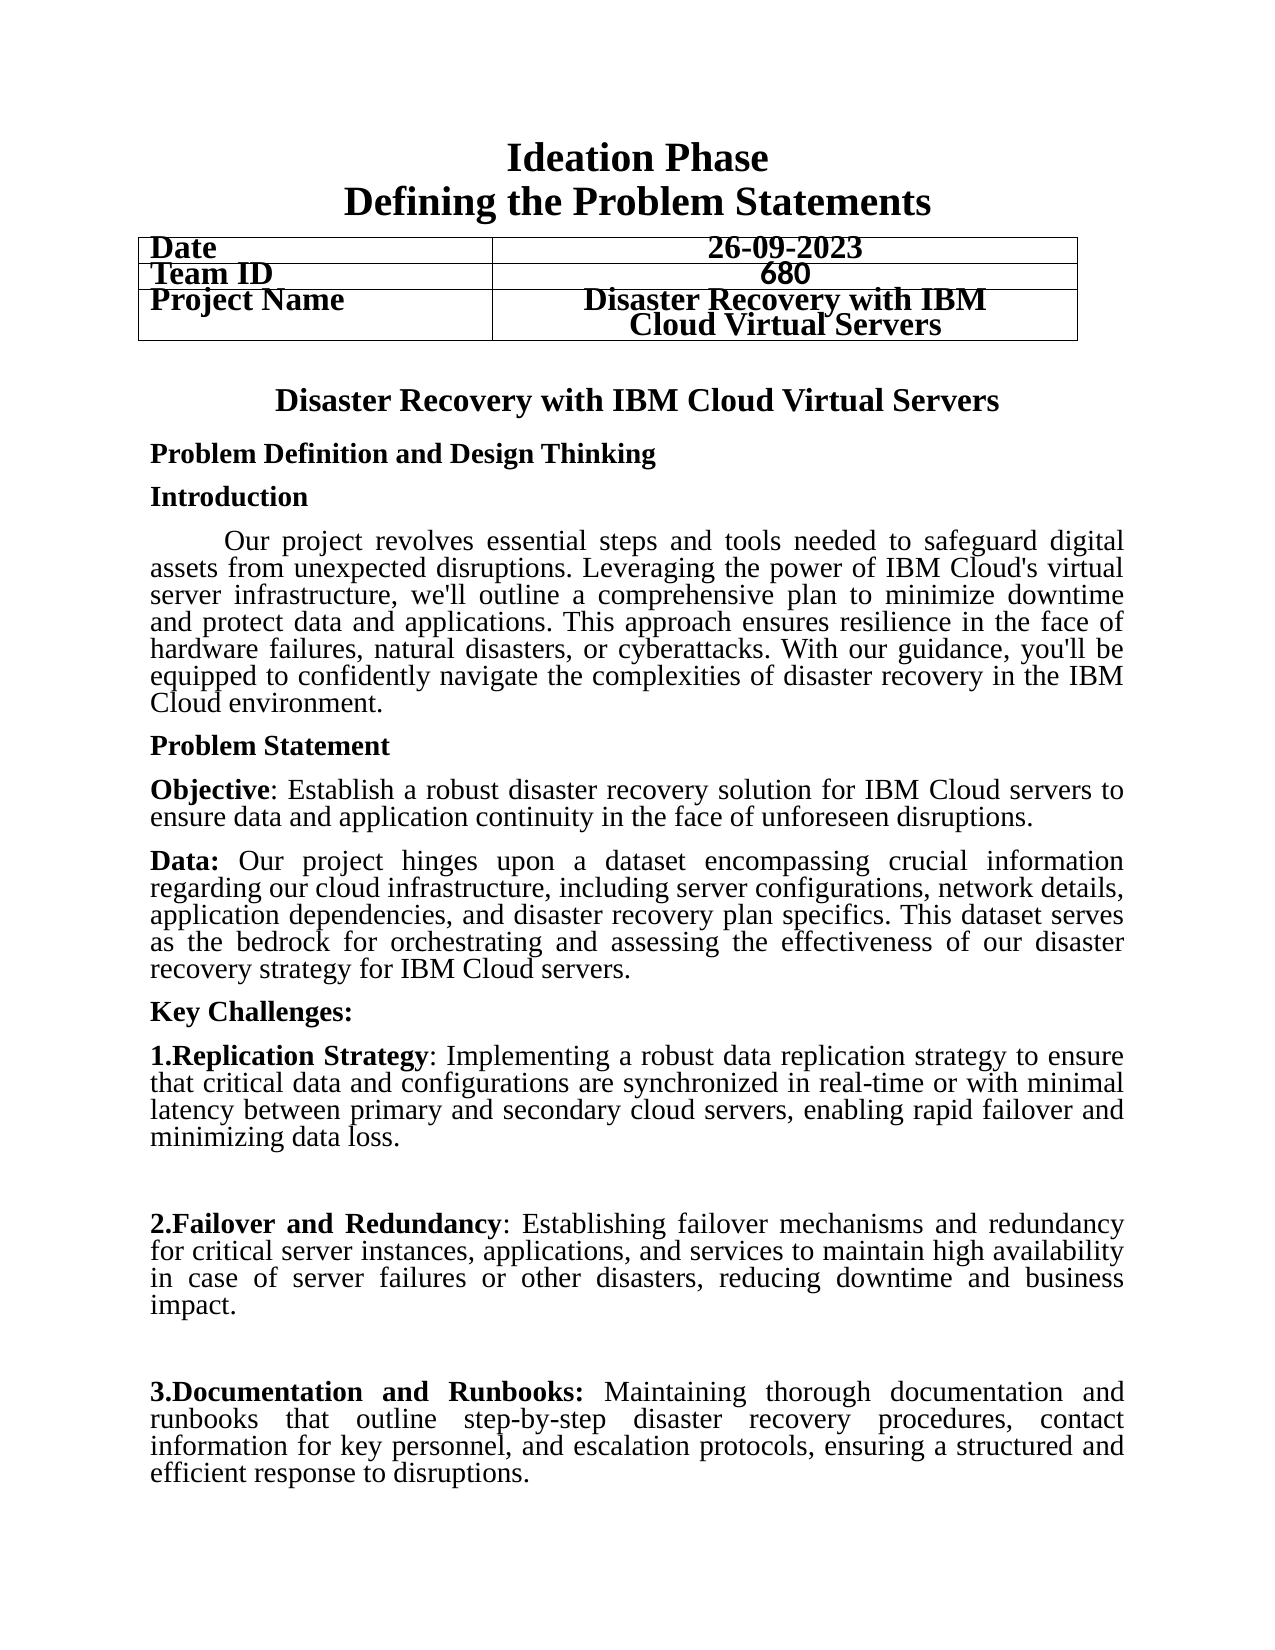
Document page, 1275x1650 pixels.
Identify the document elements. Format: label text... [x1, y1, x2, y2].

text Problem Statement [150, 734, 1125, 761]
text 1.Replication Strategy: Implementing a robust data replication strategy to ensure that critical data and configurations are synchronized in real-time or with minimal latency between primary and secondary cloud servers, enabling rapid failover and minimizing data loss. [150, 1044, 1125, 1152]
text Disaster Recovery with IBM Cloud Virtual Servers [150, 391, 1125, 416]
text Problem Definition and Design Thinking [150, 441, 1125, 468]
text Defining the Problem Statements [482, 194, 1125, 221]
text Data: Our project hinges upon a dataset encompassing crucial information regarding our cloud infrastructure, including server configurations, network details, application dependencies, and disaster recovery plan specifics. This dataset serves as the bedrock for orchestrating and assessing the effectiveness of our disaster recovery strategy for IBM Cloud servers. [150, 848, 1125, 983]
text Introduction [150, 485, 1125, 512]
table_header Date [139, 238, 492, 263]
text 2.Failover and Redundancy: Establishing failover mechanisms and redundancy for critical server instances, applications, and services to maintain high availability in case of server failures or other disasters, reducing downtime and business impact. [150, 1212, 1125, 1320]
text Key Challenges: [150, 1000, 1125, 1027]
table_header 26-09-2023 [493, 238, 1077, 263]
text Our project revolves essential steps and tools needed to safeguard digital assets from unexpected disruptions. Leveraging the power of IBM Cloud's virtual server infrastructure, we'll outline a comprehensive plan to minimize downtime and protect data and applications. This approach ensures resilience in the face of hardware failures, natural disasters, or cyberattacks. With our guidance, you'll be equipped to confidently navigate the complexities of disaster recovery in the IBM Cloud environment. [150, 529, 1125, 718]
text Defining the Problem Statements [150, 194, 492, 221]
table_cell Disaster Recovery with IBM Cloud Virtual Servers [493, 290, 1077, 340]
text Objective: Establish a robust disaster recovery solution for IBM Cloud servers to ensure data and application continuity in the face of unforeseen disruptions. [150, 778, 1125, 832]
text Ideation Phase [150, 150, 1125, 177]
text 3.Documentation and Runbooks: Maintaining thorough documentation and runbooks that outline step-by-step disaster recovery procedures, contact information for key personnel, and escalation protocols, ensuring a structured and efficient response to disruptions. [150, 1380, 1125, 1488]
table_cell 680 [493, 264, 1077, 289]
table_cell Team ID [139, 264, 492, 289]
table_cell Project Name [139, 290, 492, 340]
